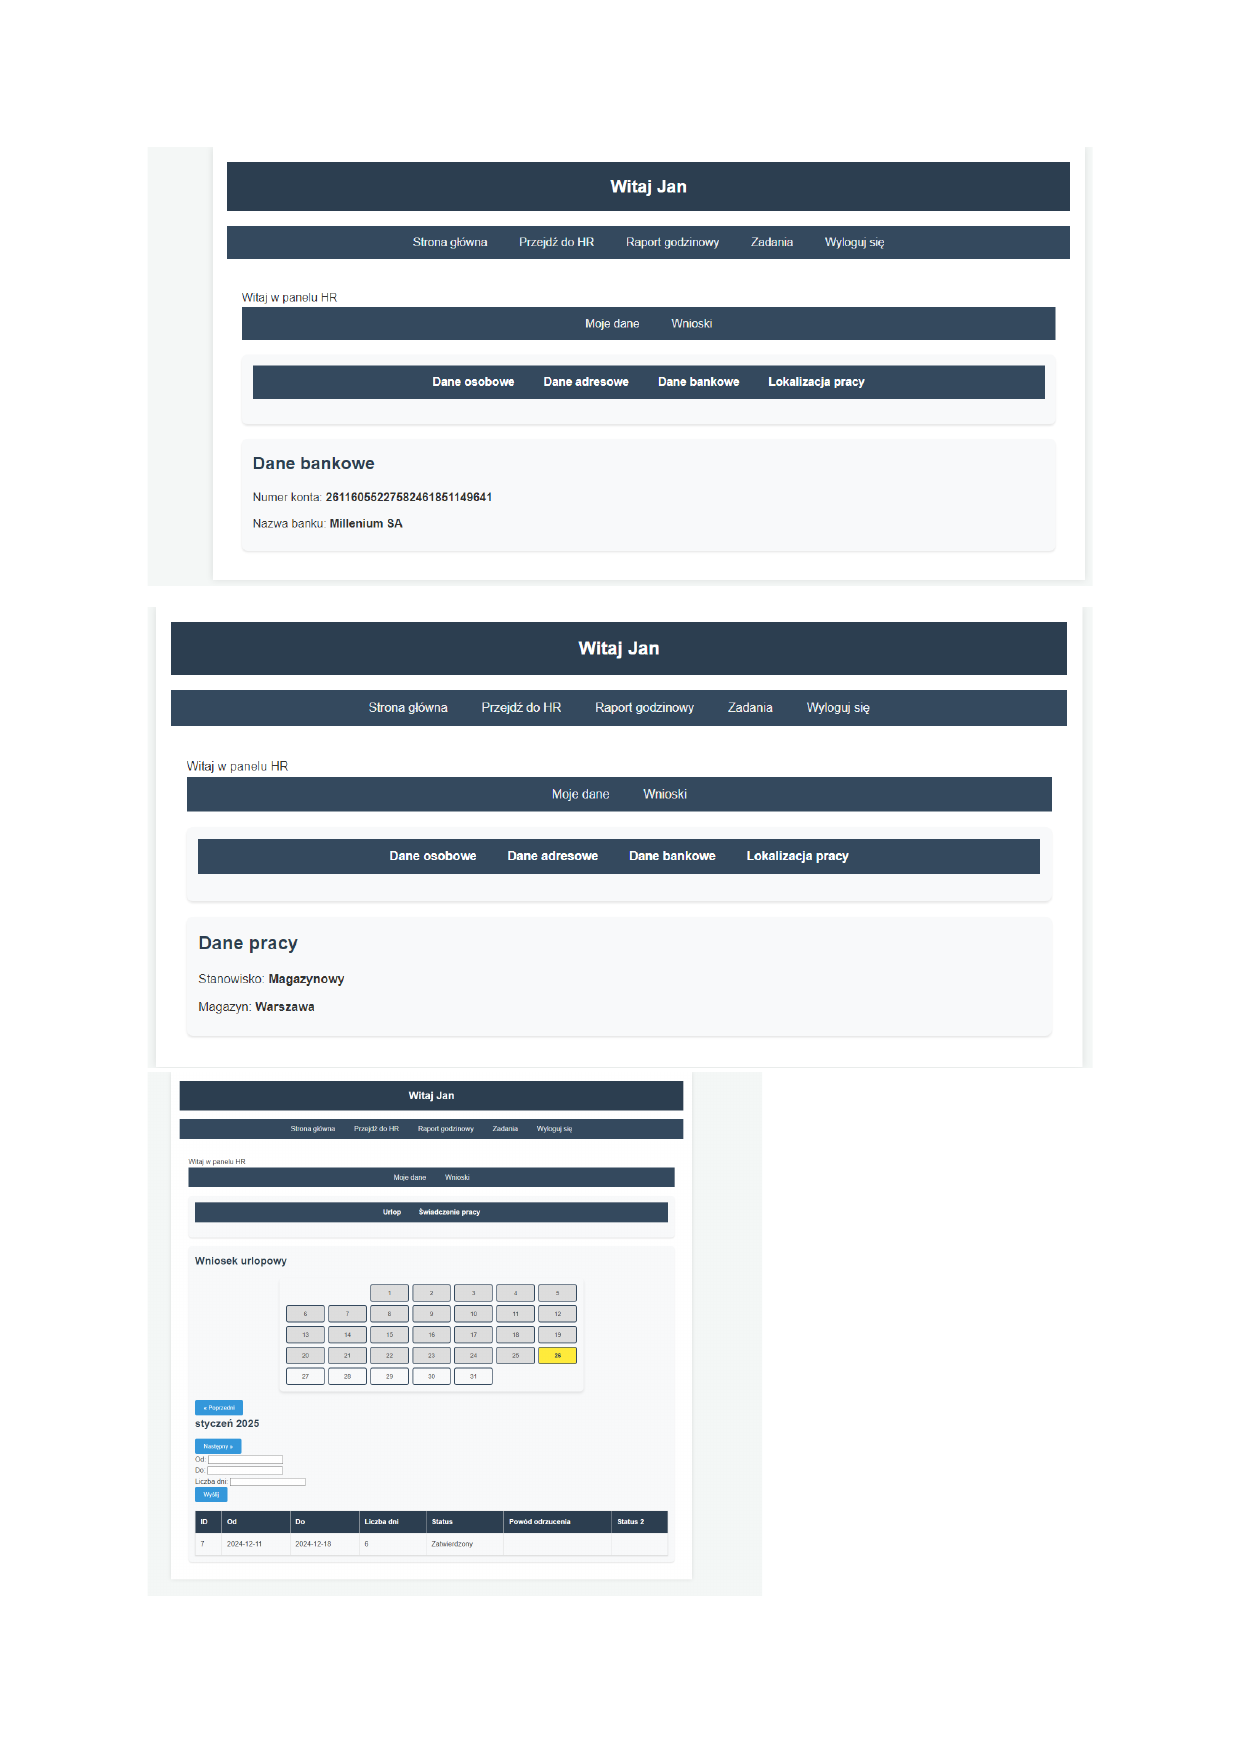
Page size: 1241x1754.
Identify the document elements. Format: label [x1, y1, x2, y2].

picture [147, 1072, 763, 1596]
picture [147, 147, 1093, 586]
picture [147, 607, 1093, 1068]
